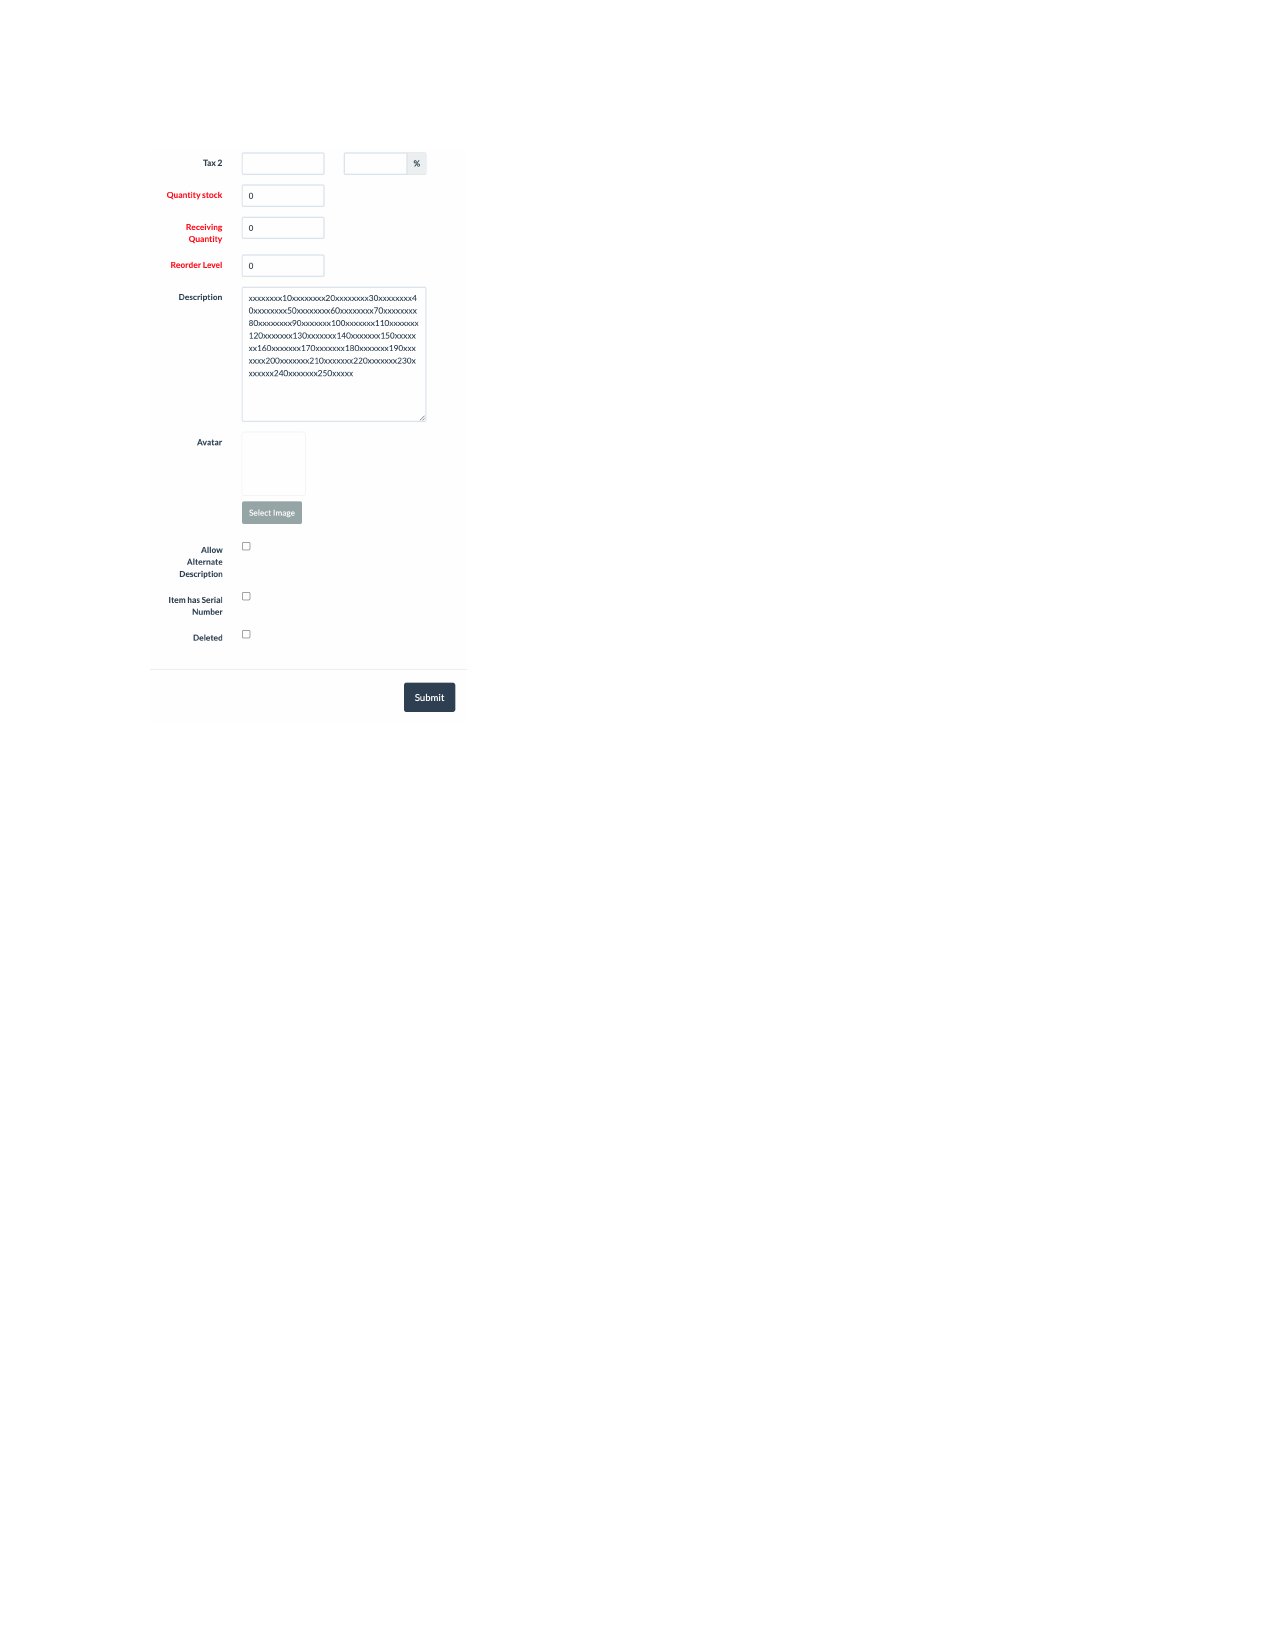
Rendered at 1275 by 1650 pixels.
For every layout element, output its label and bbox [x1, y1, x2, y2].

picture [150, 150, 468, 723]
